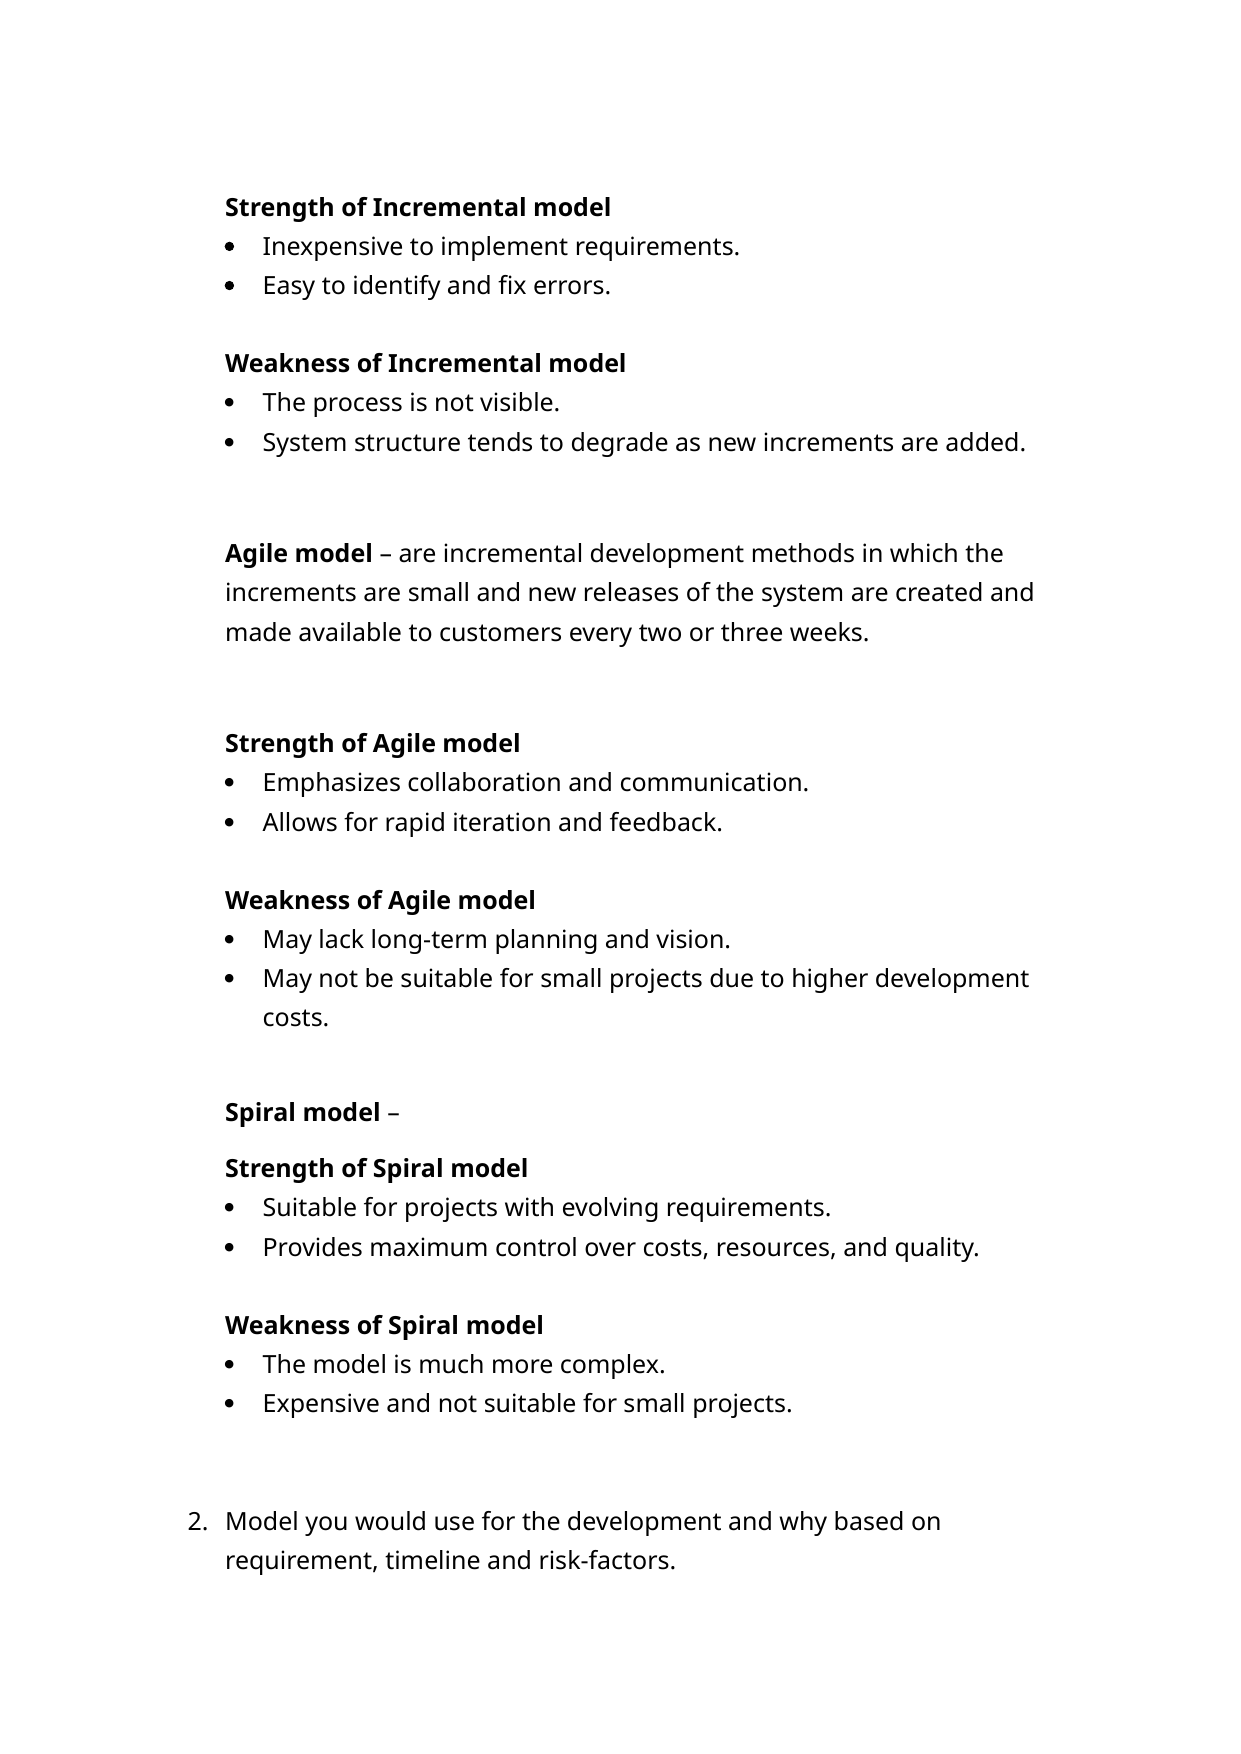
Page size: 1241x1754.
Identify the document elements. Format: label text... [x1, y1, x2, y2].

list Emphasizes collaboration and communication. [225, 765, 1090, 799]
list Weakness of Spiral model [225, 1307, 1090, 1342]
list The model is much more complex. [225, 1347, 1090, 1381]
list Strength of Agile model [225, 726, 1090, 760]
list Provides maximum control over costs, resources, and quality. [225, 1229, 1090, 1263]
list Expensive and not suitable for small projects. [225, 1386, 1090, 1420]
list Model you would use for the development and why based on requirement, timeline and risk-factors. [187, 1503, 1090, 1577]
list Strength of Incremental model [225, 189, 1090, 223]
list Inexpensive to implement requirements. [225, 228, 1090, 262]
list Strength of Spiral model [225, 1151, 1090, 1185]
list Weakness of Agile model [225, 882, 1090, 917]
text Agile model – are incremental development methods in which the increments are small and new releases of the system are created and made available to customers every two or three weeks. [225, 536, 1090, 648]
list Easy to identify and fix errors. [225, 267, 1090, 302]
list Weakness of Incremental model [225, 346, 1090, 380]
text Spiral model – [225, 1095, 1090, 1129]
list Suitable for projects with evolving requirements. [225, 1190, 1090, 1224]
list May not be suitable for small projects due to higher development costs. [225, 961, 1090, 1034]
list Allows for rapid iteration and feedback. [225, 804, 1090, 838]
list The process is not visible. [225, 385, 1090, 419]
list System structure tends to degrade as new increments are added. [225, 424, 1090, 458]
list May lack long-term planning and vision. [225, 922, 1090, 956]
